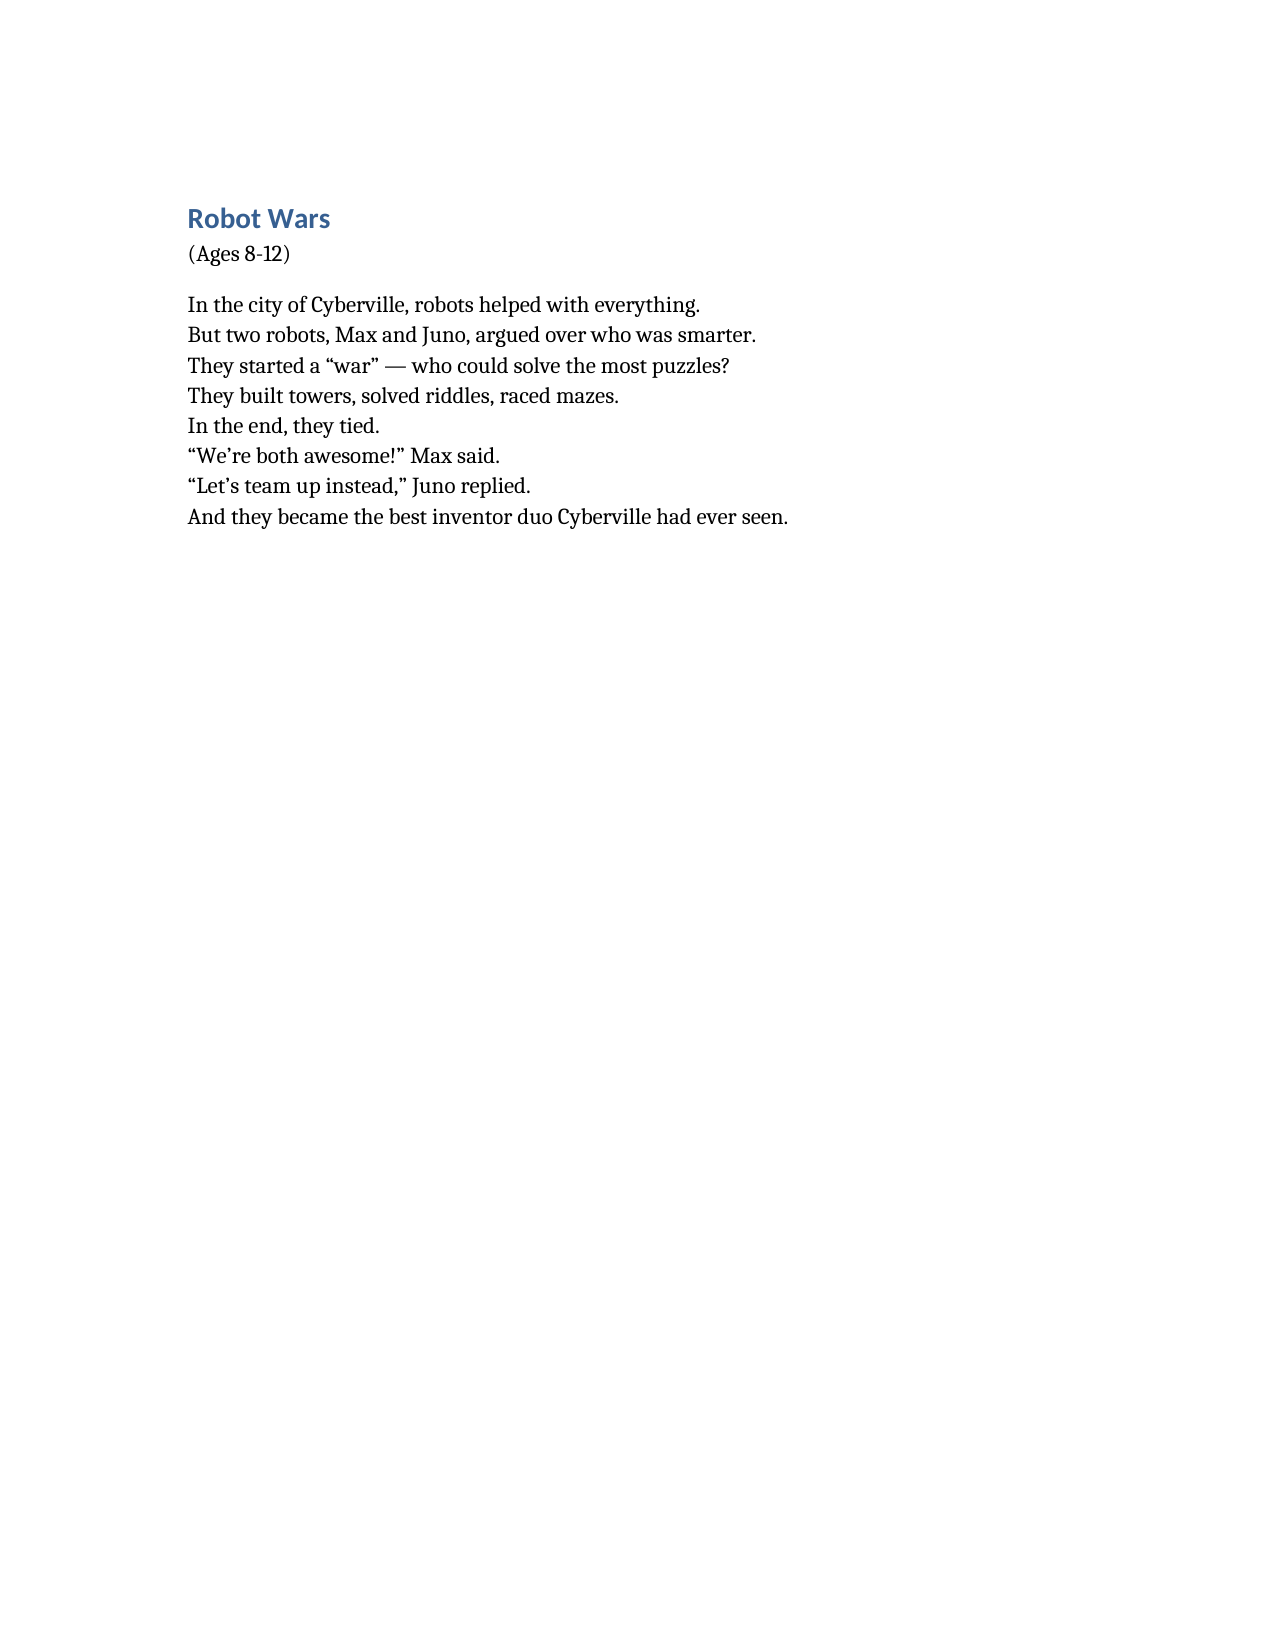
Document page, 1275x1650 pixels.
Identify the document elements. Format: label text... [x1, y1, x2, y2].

subtitle Robot Wars [187, 200, 1087, 236]
text (Ages 8-12) [187, 241, 1087, 267]
text In the city of Cyberville, robots helped with everything. But two robots, Max and Juno, argued over who was smarter. They started a “war” — who could solve the most puzzles? They built towers, solved riddles, raced mazes. In the end, they tied. “We’re both awesome!” Max said. “Let’s team up instead,” Juno replied. And they became the best inventor duo Cyberville had ever seen. [187, 292, 1087, 530]
